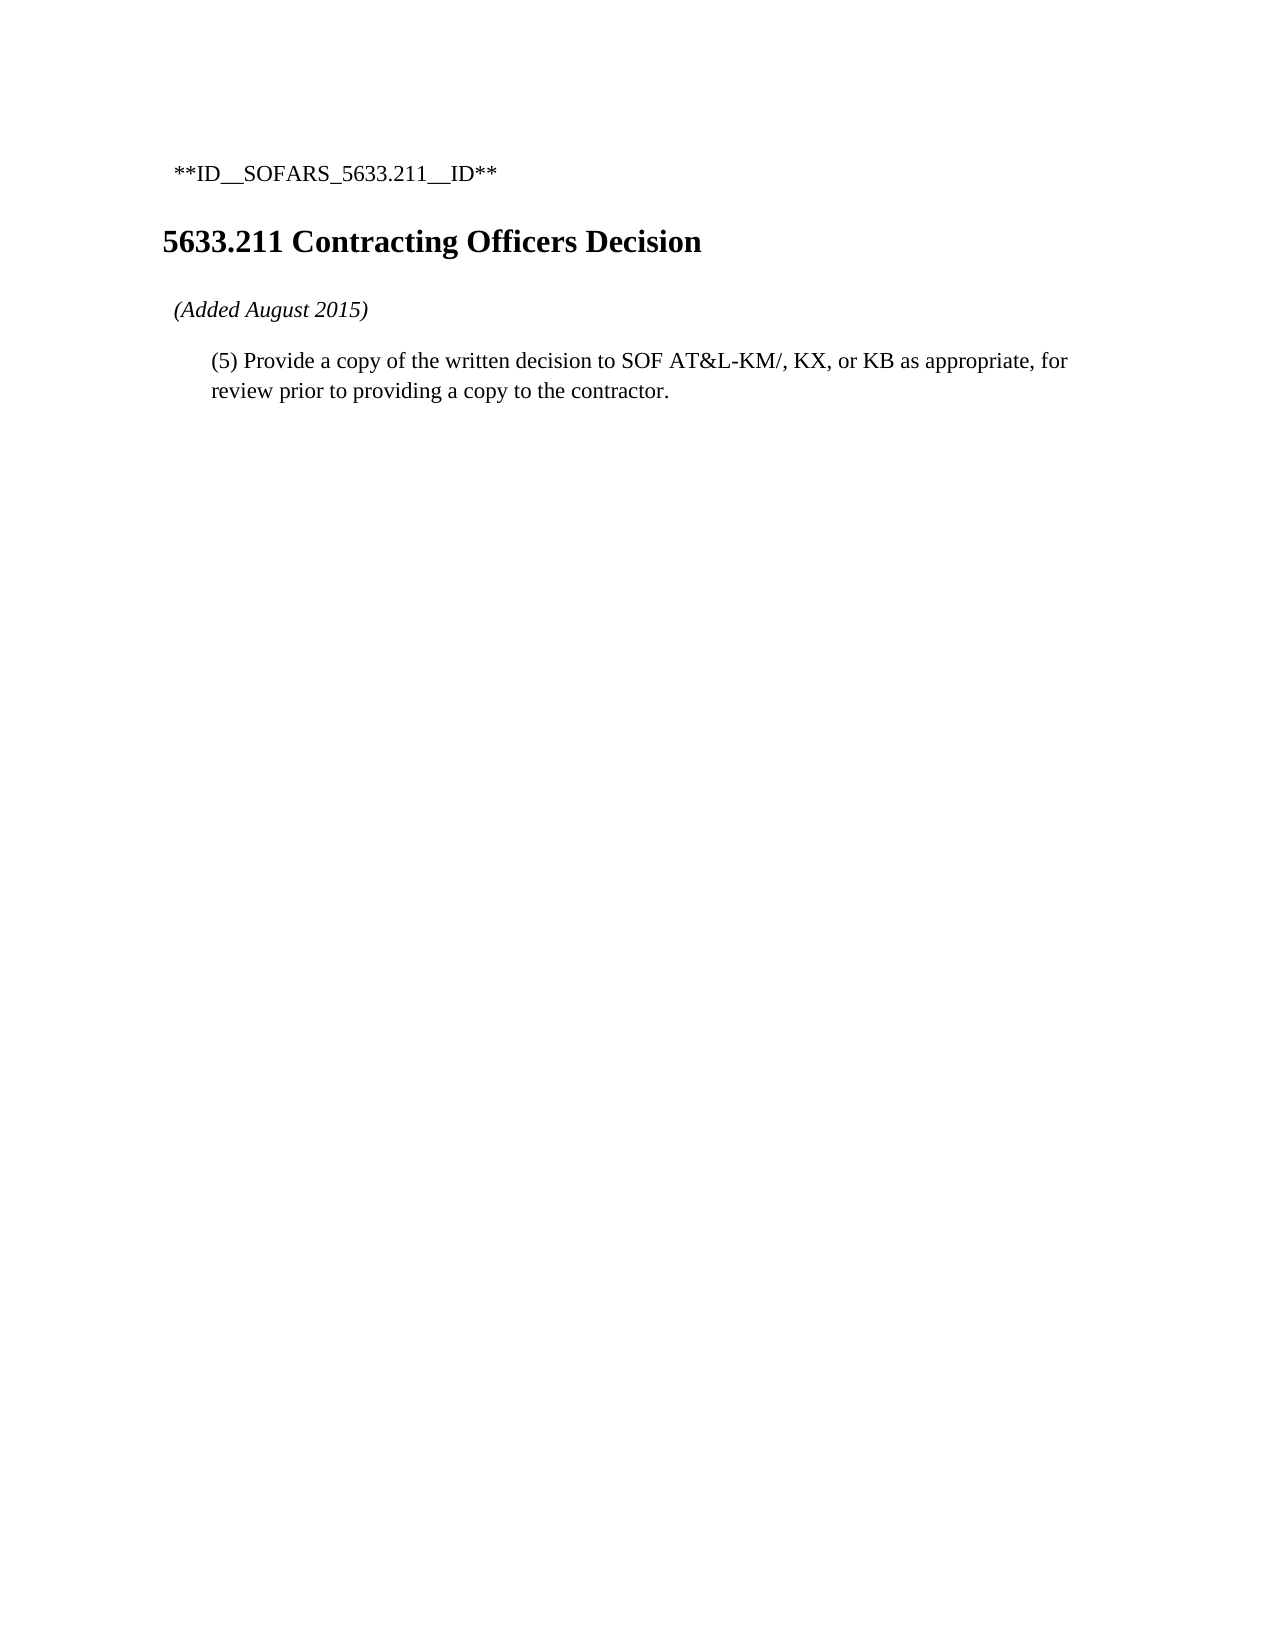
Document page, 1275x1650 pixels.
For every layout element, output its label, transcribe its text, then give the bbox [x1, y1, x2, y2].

text (Added August 2015) [163, 285, 1135, 332]
subtitle 5633.211 Contracting Officers Decision [162, 222, 1125, 259]
text (5) Provide a copy of the written decision to SOF AT&L-KM/, KX, or KB as appropriate, for review prior to providing a copy to the contractor. [201, 336, 1135, 414]
text **ID__SOFARS_5633.211__ID** [163, 150, 1135, 197]
